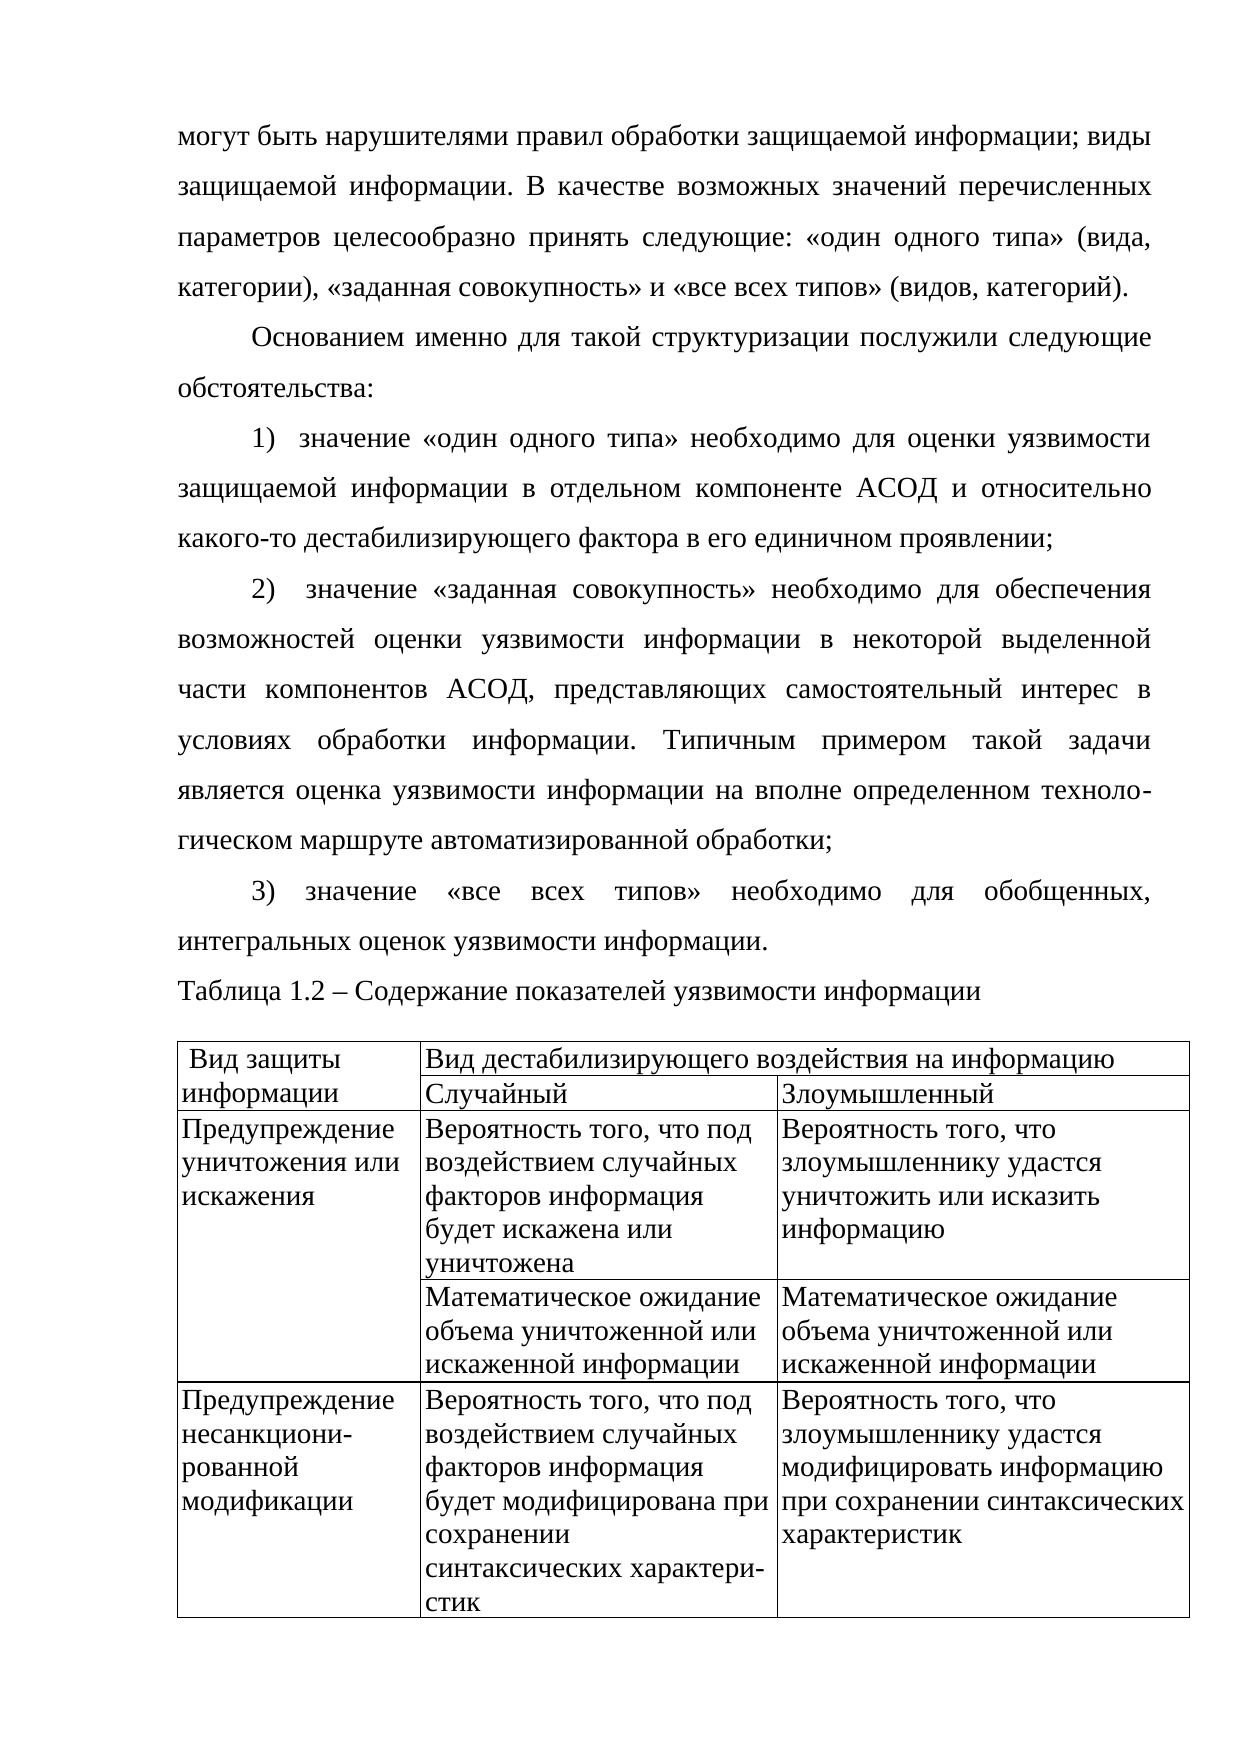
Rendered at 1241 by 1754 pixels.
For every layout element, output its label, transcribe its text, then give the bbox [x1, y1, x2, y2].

subtitle Таблица 1.2 – Содержание показателей уязвимости информации [177, 973, 1152, 1007]
text 2) значение «заданная совокупность» необходимо для обеспечения возможностей оценки уязвимости информации в некоторой выделенной части компонентов АСОД, представляющих самостоятельный интерес в условиях обработки информации. Типичным примером такой задачи является оценка уязвимости информации на вполне определенном технологическом маршруте автоматизированной обработки; [177, 571, 1152, 856]
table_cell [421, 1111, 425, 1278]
text Основанием именно для такой структуризации послужили следующие обстоятельства: [177, 319, 1152, 403]
text 1) значение «один одного типа» необходимо для оценки уязвимости защищаемой информации в отдельном компоненте АСОД и относительно какого-то дестабилизирующего фактора в его единичном проявлении; [177, 420, 1152, 554]
table_header Вид защиты информации [178, 1042, 420, 1110]
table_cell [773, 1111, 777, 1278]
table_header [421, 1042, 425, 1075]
table_cell Вероятность того, что злоумышленнику удастся модифицировать информацию при сохранении синтаксических характеристик [778, 1383, 1189, 1617]
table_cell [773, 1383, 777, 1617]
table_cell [178, 1383, 420, 1617]
table_cell Математическое ожидание объема уничтоженной или искаженной информации [778, 1280, 1189, 1381]
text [177, 118, 1152, 303]
text 3) значение «все всех типов» необходимо для обобщенных, интегральных оценок уязвимости информации. [177, 873, 1152, 957]
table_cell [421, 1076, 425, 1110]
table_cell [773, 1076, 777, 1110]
table_cell Математическое ожидание объема уничтоженной или искаженной информации [421, 1280, 777, 1381]
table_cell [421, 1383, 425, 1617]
table_cell Предупреждение уничтожения или искажения [178, 1111, 420, 1381]
table_cell Вероятность того, что злоумышленнику удастся уничтожить или исказить информацию [778, 1111, 1189, 1278]
